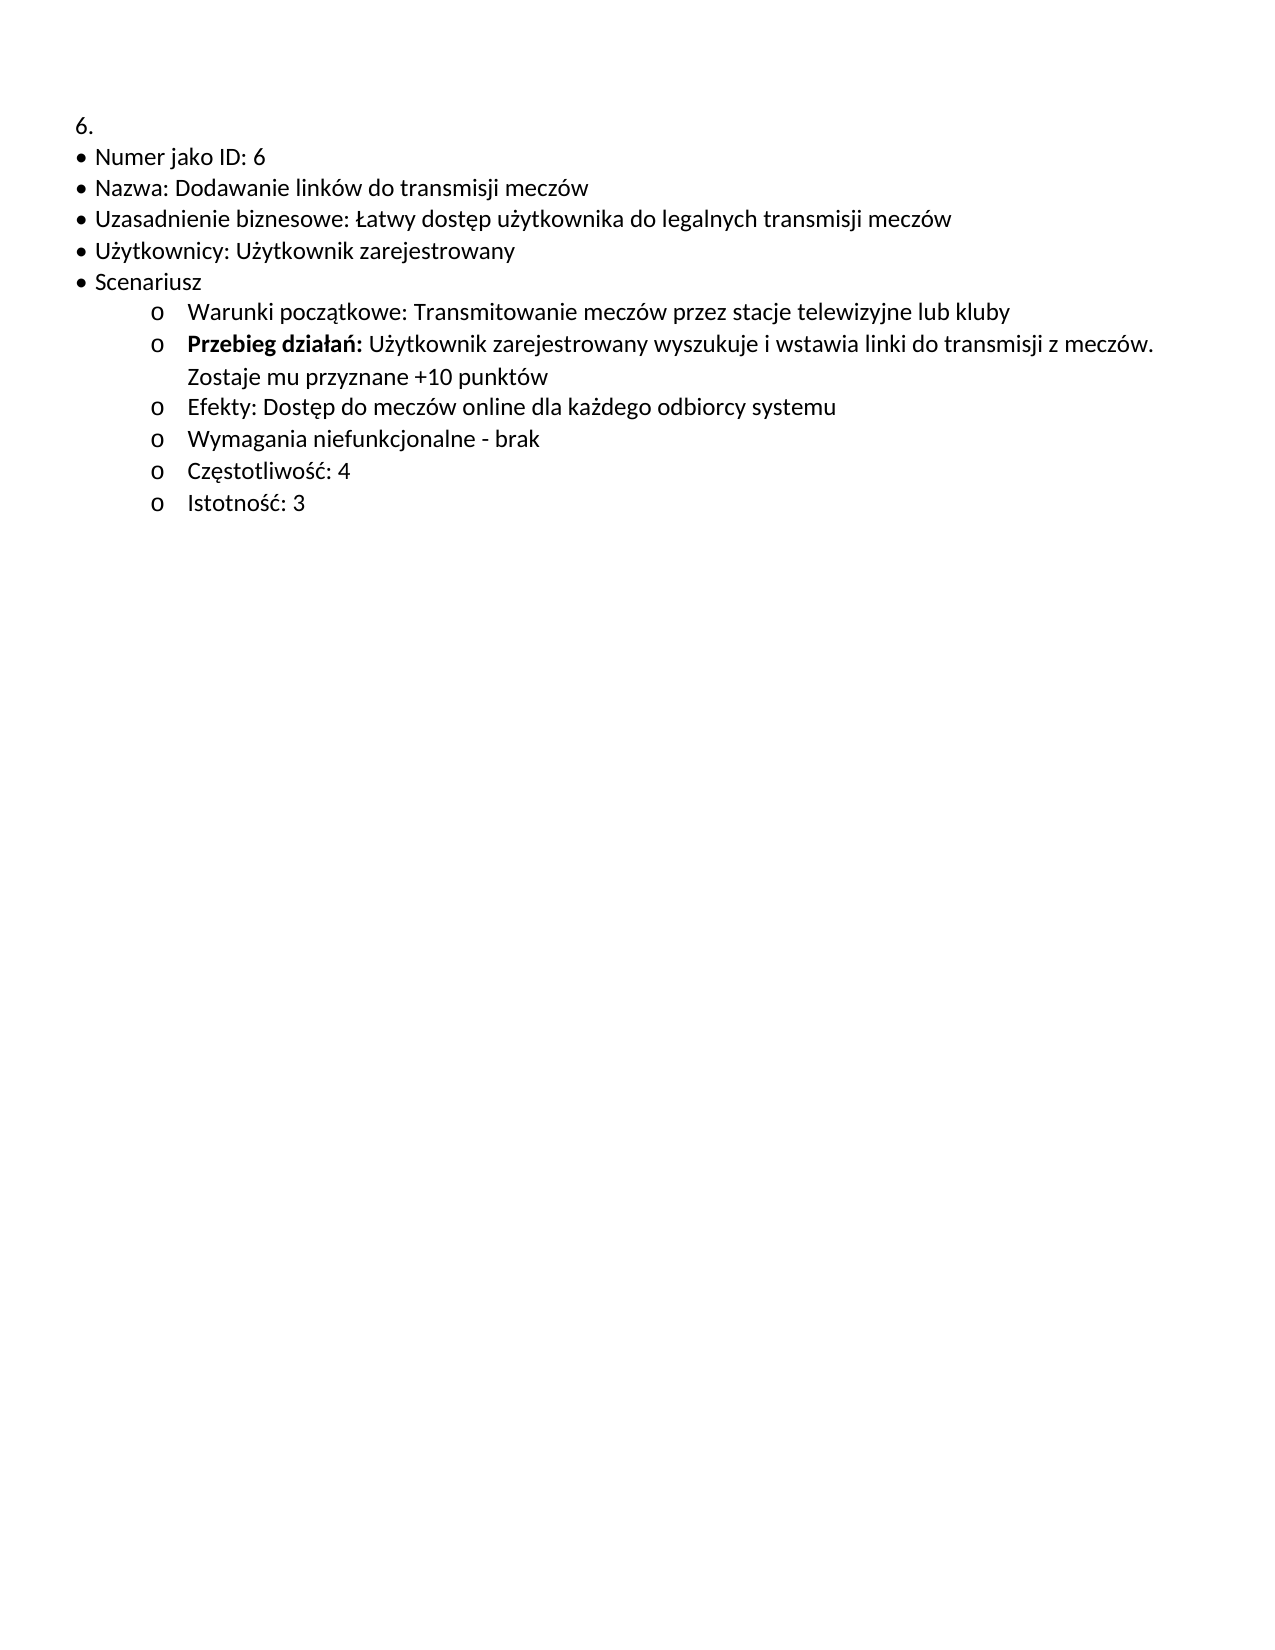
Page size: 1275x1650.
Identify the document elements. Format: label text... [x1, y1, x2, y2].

list Przebieg działań: Użytkownik zarejestrowany wyszukuje i wstawia linki do transmisji z meczów. Zostaje mu przyznane +10 punktów [150, 328, 1200, 391]
list Wymagania niefunkcjonalne - brak [150, 423, 1200, 455]
list Warunki początkowe: Transmitowanie meczów przez stacje telewizyjne lub kluby [150, 297, 1200, 328]
list Efekty: Dostęp do meczów online dla każdego odbiorcy systemu [150, 391, 1200, 423]
text 6. [75, 109, 1200, 140]
list Użytkownicy: Użytkownik zarejestrowany [75, 234, 1200, 265]
list Scenariusz [75, 265, 1200, 297]
list Uzasadnienie biznesowe: Łatwy dostęp użytkownika do legalnych transmisji meczów [75, 203, 1200, 234]
list Istotność: 3 [150, 487, 1200, 518]
list Częstotliwość: 4 [150, 455, 1200, 487]
list Numer jako ID: 6 [75, 140, 1200, 172]
list Nazwa: Dodawanie linków do transmisji meczów [75, 172, 1200, 203]
